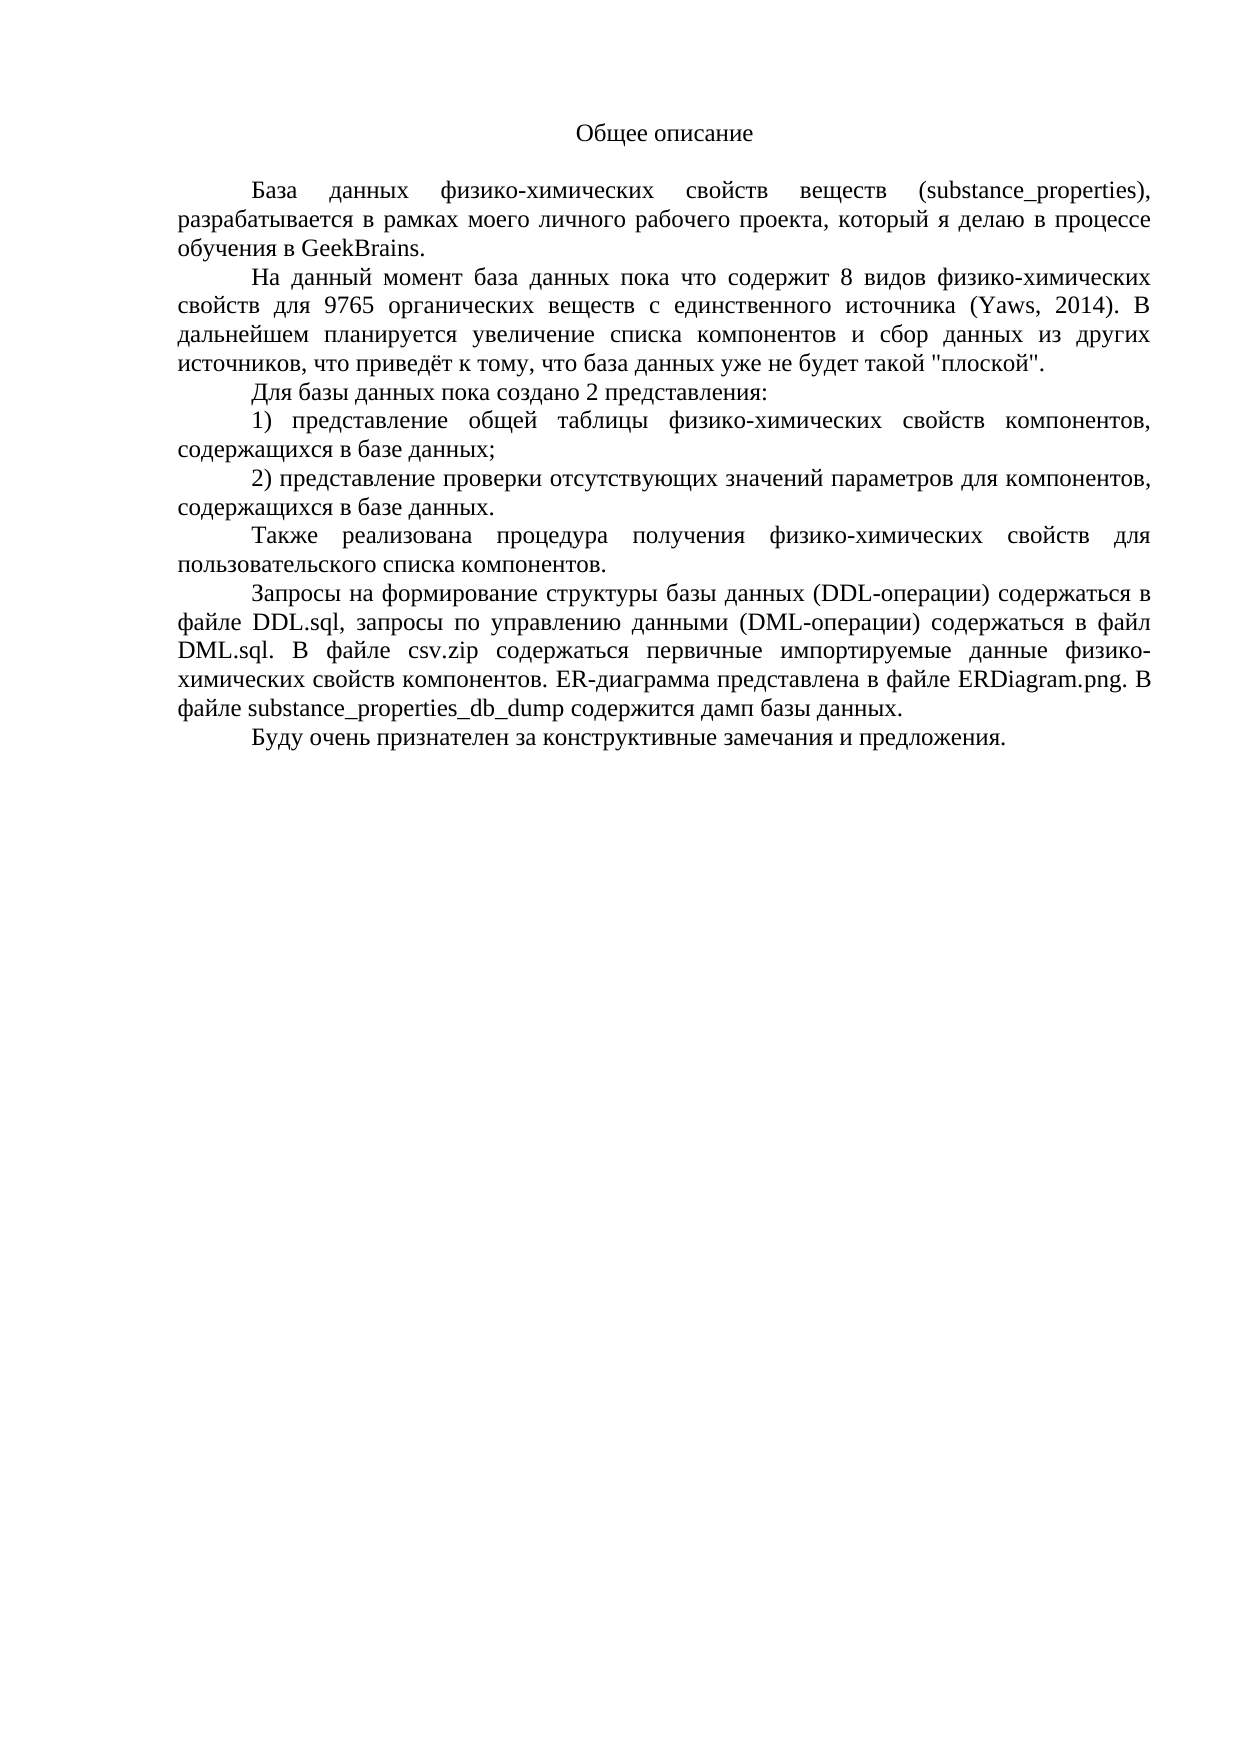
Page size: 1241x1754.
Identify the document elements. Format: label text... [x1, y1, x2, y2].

text Также реализована процедура получения физико-химических свойств для пользовательского списка компонентов. [177, 521, 1152, 578]
text Для базы данных пока создано 2 представления: [177, 377, 1152, 406]
text На данный момент база данных пока что содержит 8 видов физико-химических свойств для 9765 органических веществ с единственного источника (Yaws, 2014). В дальнейшем планируется увеличение списка компонентов и сбор данных из других источников, что приведёт к тому, что база данных уже не будет такой "плоской". [177, 262, 1152, 377]
text 1) представление общей таблицы физико-химических свойств компонентов, содержащихся в базе данных; [177, 406, 1152, 463]
text База данных физико-химических свойств веществ (substance_properties), разрабатывается в рамках моего личного рабочего проекта, который я делаю в процессе обучения в GeekBrains. [177, 176, 1152, 262]
text Запросы на формирование структуры базы данных (DDL-операции) содержаться в файле DDL.sql, запросы по управлению данными (DML-операции) содержаться в файл DML.sql. В файле csv.zip содержаться первичные импортируемые данные физико-химических свойств компонентов. ER-диаграмма представлена в файле ERDiagram.png. В файле substance_properties_db_dump содержится дамп базы данных. [177, 578, 1152, 722]
text Буду очень признателен за конструктивные замечания и предложения. [177, 722, 1152, 751]
text 2) представление проверки отсутствующих значений параметров для компонентов, содержащихся в базе данных. [177, 463, 1152, 521]
text Общее описание [177, 118, 1152, 147]
